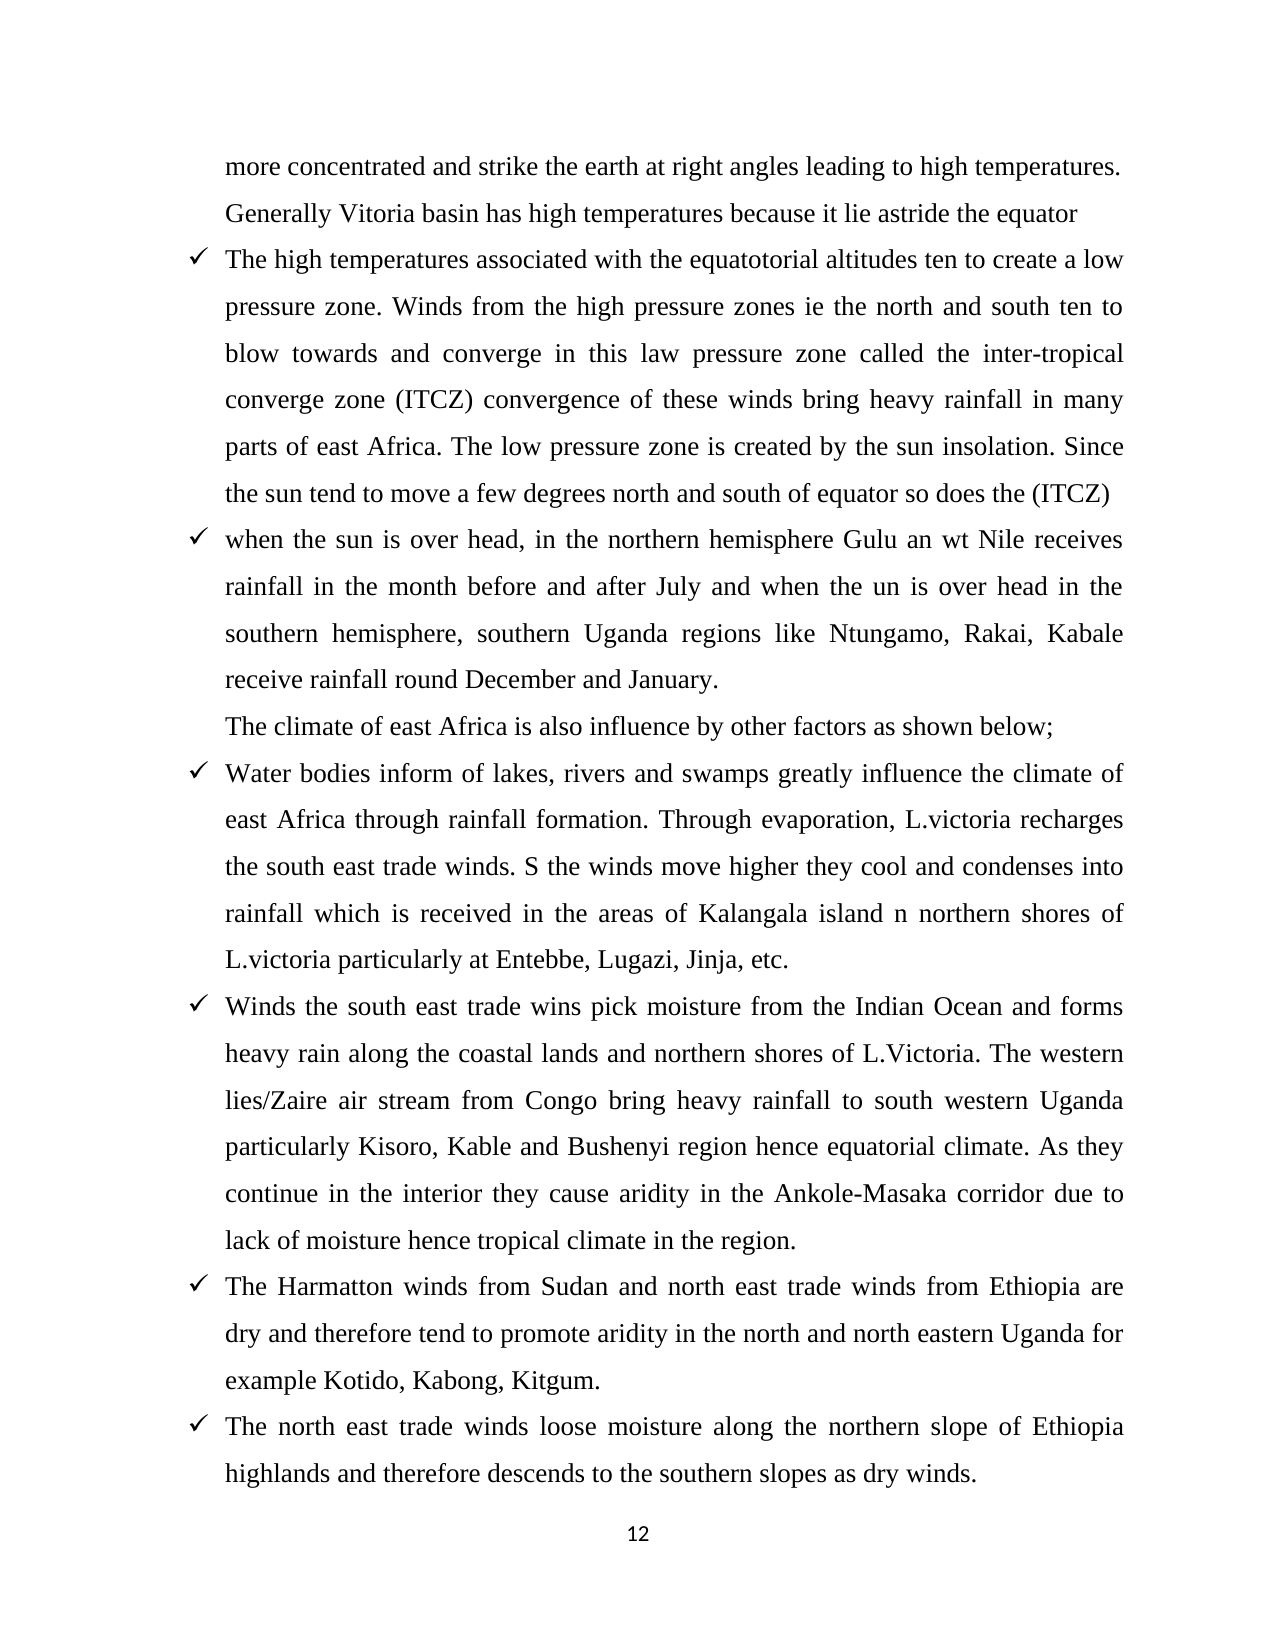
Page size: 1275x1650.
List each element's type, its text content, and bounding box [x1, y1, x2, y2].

list The high temperatures associated with the equatotorial altitudes ten to create a low pressure zone. Winds from the high pressure zones ie the north and south ten to blow towards and converge in this law pressure zone called the inter-tropical converge zone (ITCZ) convergence of these winds bring heavy rainfall in many parts of east Africa. The low pressure zone is created by the sun insolation. Since the sun tend to move a few degrees north and south of equator so does the (ITCZ) [187, 243, 1125, 508]
list The climate of east Africa is also influence by other factors as shown below; [225, 710, 1125, 741]
list The Harmatton winds from Sudan and north east trade winds from Ethiopia are dry and therefore tend to promote aridity in the north and north eastern Uganda for example Kotido, Kabong, Kitgum. [187, 1270, 1125, 1395]
list Winds the south east trade wins pick moisture from the Indian Ocean and forms heavy rain along the coastal lands and northern shores of L.Victoria. The western lies/Zaire air stream from Congo bring heavy rainfall to south western Uganda particularly Kisoro, Kable and Bushenyi region hence equatorial climate. As they continue in the interior they cause aridity in the Ankole-Masaka corridor due to lack of moisture hence tropical climate in the region. [187, 990, 1125, 1255]
list The north east trade winds loose moisture along the northern slope of Ethiopia highlands and therefore descends to the southern slopes as dry winds. [187, 1411, 1125, 1488]
list when the sun is over head, in the northern hemisphere Gulu an wt Nile receives rainfall in the month before and after July and when the un is over head in the southern hemisphere, southern Uganda regions like Ntungamo, Rakai, Kabale receive rainfall round December and January. [187, 523, 1125, 695]
list Water bodies inform of lakes, rivers and swamps greatly influence the climate of east Africa through rainfall formation. Through evaporation, L.victoria recharges the south east trade winds. S the winds move higher they cool and condenses into rainfall which is received in the areas of Kalangala island n northern shores of L.victoria particularly at Entebbe, Lugazi, Jinja, etc. [187, 757, 1125, 975]
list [187, 150, 1125, 228]
